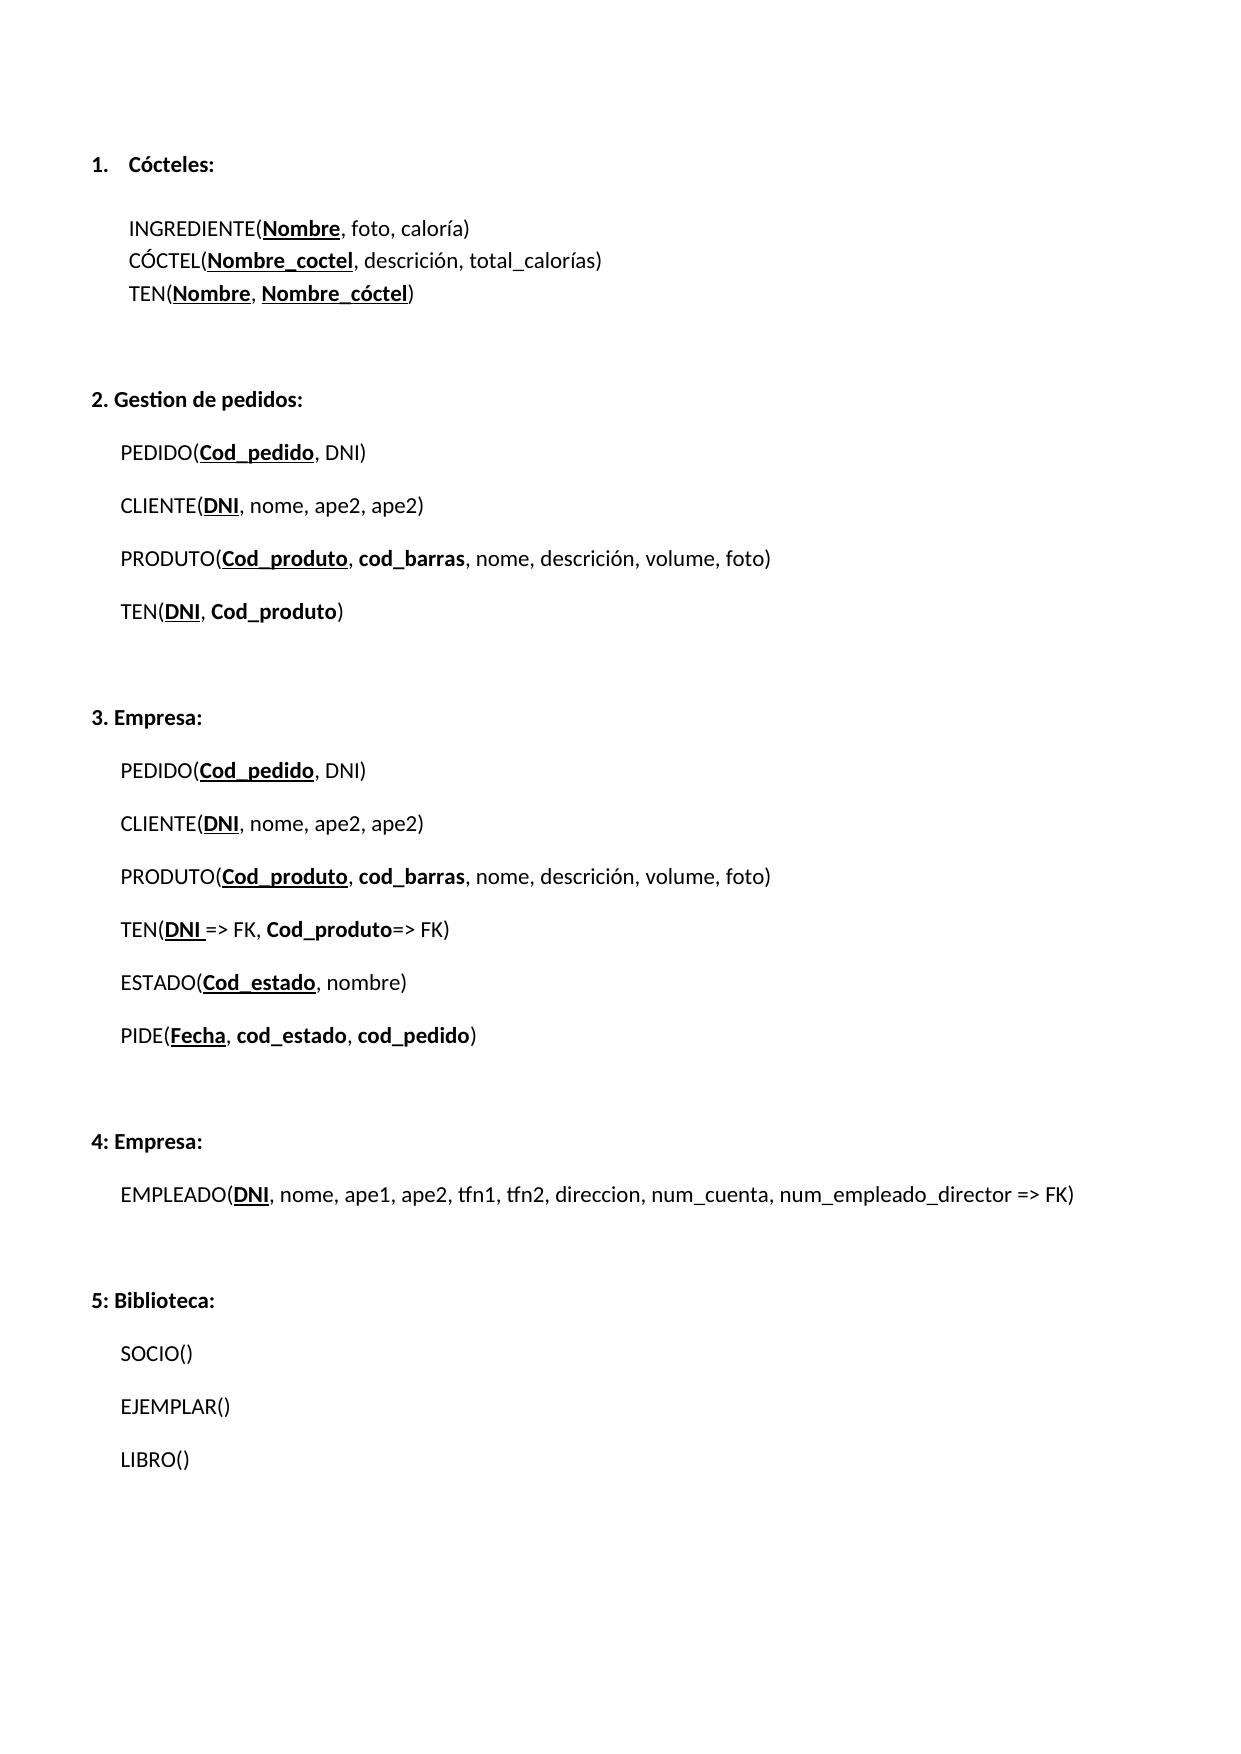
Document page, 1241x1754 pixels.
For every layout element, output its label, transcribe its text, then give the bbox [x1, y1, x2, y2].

list Cócteles: [91, 150, 1090, 178]
text TEN(DNI => FK, Cod_produto=> FK) [120, 915, 1090, 943]
list TEN(Nombre, Nombre_cóctel) [128, 279, 1090, 307]
text PRODUTO(Cod_produto, cod_barras, nome, descrición, volume, foto) [120, 544, 1090, 572]
text PRODUTO(Cod_produto, cod_barras, nome, descrición, volume, foto) [120, 862, 1090, 890]
text 4: Empresa: [91, 1127, 1090, 1155]
list INGREDIENTE(Nombre, foto, caloría) [128, 214, 1090, 242]
text EJEMPLAR() [120, 1392, 1090, 1420]
text 5: Biblioteca: [91, 1286, 1090, 1314]
text PEDIDO(Cod_pedido, DNI) [120, 438, 1090, 466]
list CÓCTEL(Nombre_coctel, descrición, total_calorías) [128, 247, 1090, 274]
text CLIENTE(DNI, nome, ape2, ape2) [120, 491, 1090, 519]
text PIDE(Fecha, cod_estado, cod_pedido) [120, 1021, 1090, 1049]
text CLIENTE(DNI, nome, ape2, ape2) [120, 809, 1090, 837]
text LIBRO() [120, 1445, 1090, 1473]
text TEN(DNI, Cod_produto) [120, 597, 1090, 625]
text EMPLEADO(DNI, nome, ape1, ape2, tfn1, tfn2, direccion, num_cuenta, num_empleado_director => FK) [120, 1180, 1090, 1208]
text SOCIO() [120, 1339, 1090, 1367]
text 3. Empresa: [91, 703, 1090, 731]
text PEDIDO(Cod_pedido, DNI) [120, 756, 1090, 784]
text 2. Gestion de pedidos: [91, 385, 1090, 413]
text ESTADO(Cod_estado, nombre) [120, 968, 1090, 996]
